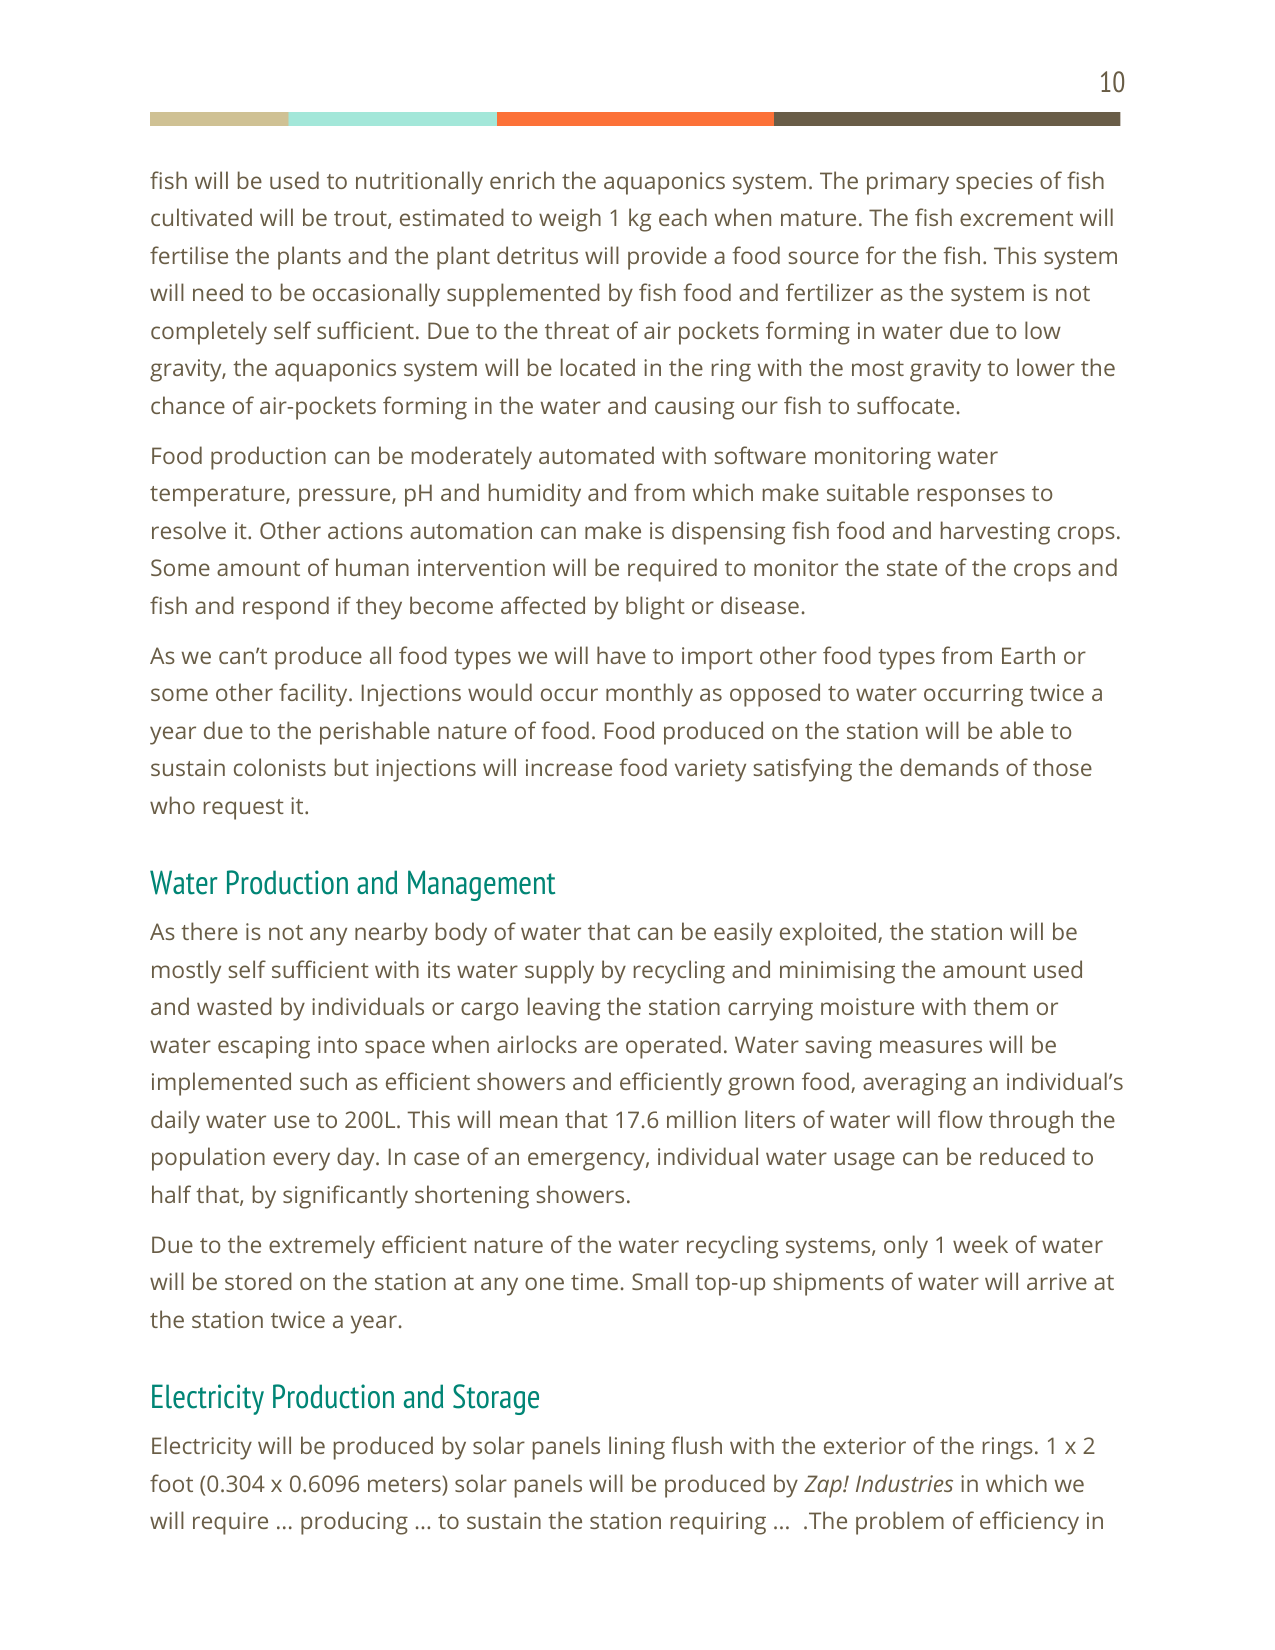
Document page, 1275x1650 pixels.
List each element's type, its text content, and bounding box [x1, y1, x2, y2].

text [150, 165, 1125, 421]
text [150, 1430, 1125, 1536]
picture [150, 112, 1121, 126]
subtitle Electricity Production and Storage [150, 1374, 1125, 1418]
text Food production can be moderately automated with software monitoring water temperature, pressure, pH and humidity and from which make suitable responses to resolve it. Other actions automation can make is dispensing fish food and harvesting crops. Some amount of human intervention will be required to monitor the state of the crops and fish and respond if they become affected by blight or disease. [150, 440, 1125, 621]
text Due to the extremely efficient nature of the water recycling systems, only 1 week of water will be stored on the station at any one time. Small top-up shipments of water will arrive at the station twice a year. [150, 1229, 1125, 1335]
text As there is not any nearby body of water that can be easily exploited, the station will be mostly self sufficient with its water supply by recycling and minimising the amount used and wasted by individuals or cargo leaving the station carrying moisture with them or water escaping into space when airlocks are operated. Water saving measures will be implemented such as efficient showers and efficiently grown food, averaging an individual’s daily water use to 200L. This will mean that 17.6 million liters of water will flow through the population every day. In case of an emergency, individual water usage can be reduced to half that, by significantly shortening showers. [150, 916, 1125, 1210]
subtitle Water Production and Management [150, 861, 1125, 904]
text As we can’t produce all food types we will have to import other food types from Earth or some other facility. Injections would occur monthly as opposed to water occurring twice a year due to the perishable nature of food. Food produced on the station will be able to sustain colonists but injections will increase food variety satisfying the demands of those who request it. [150, 640, 1125, 821]
